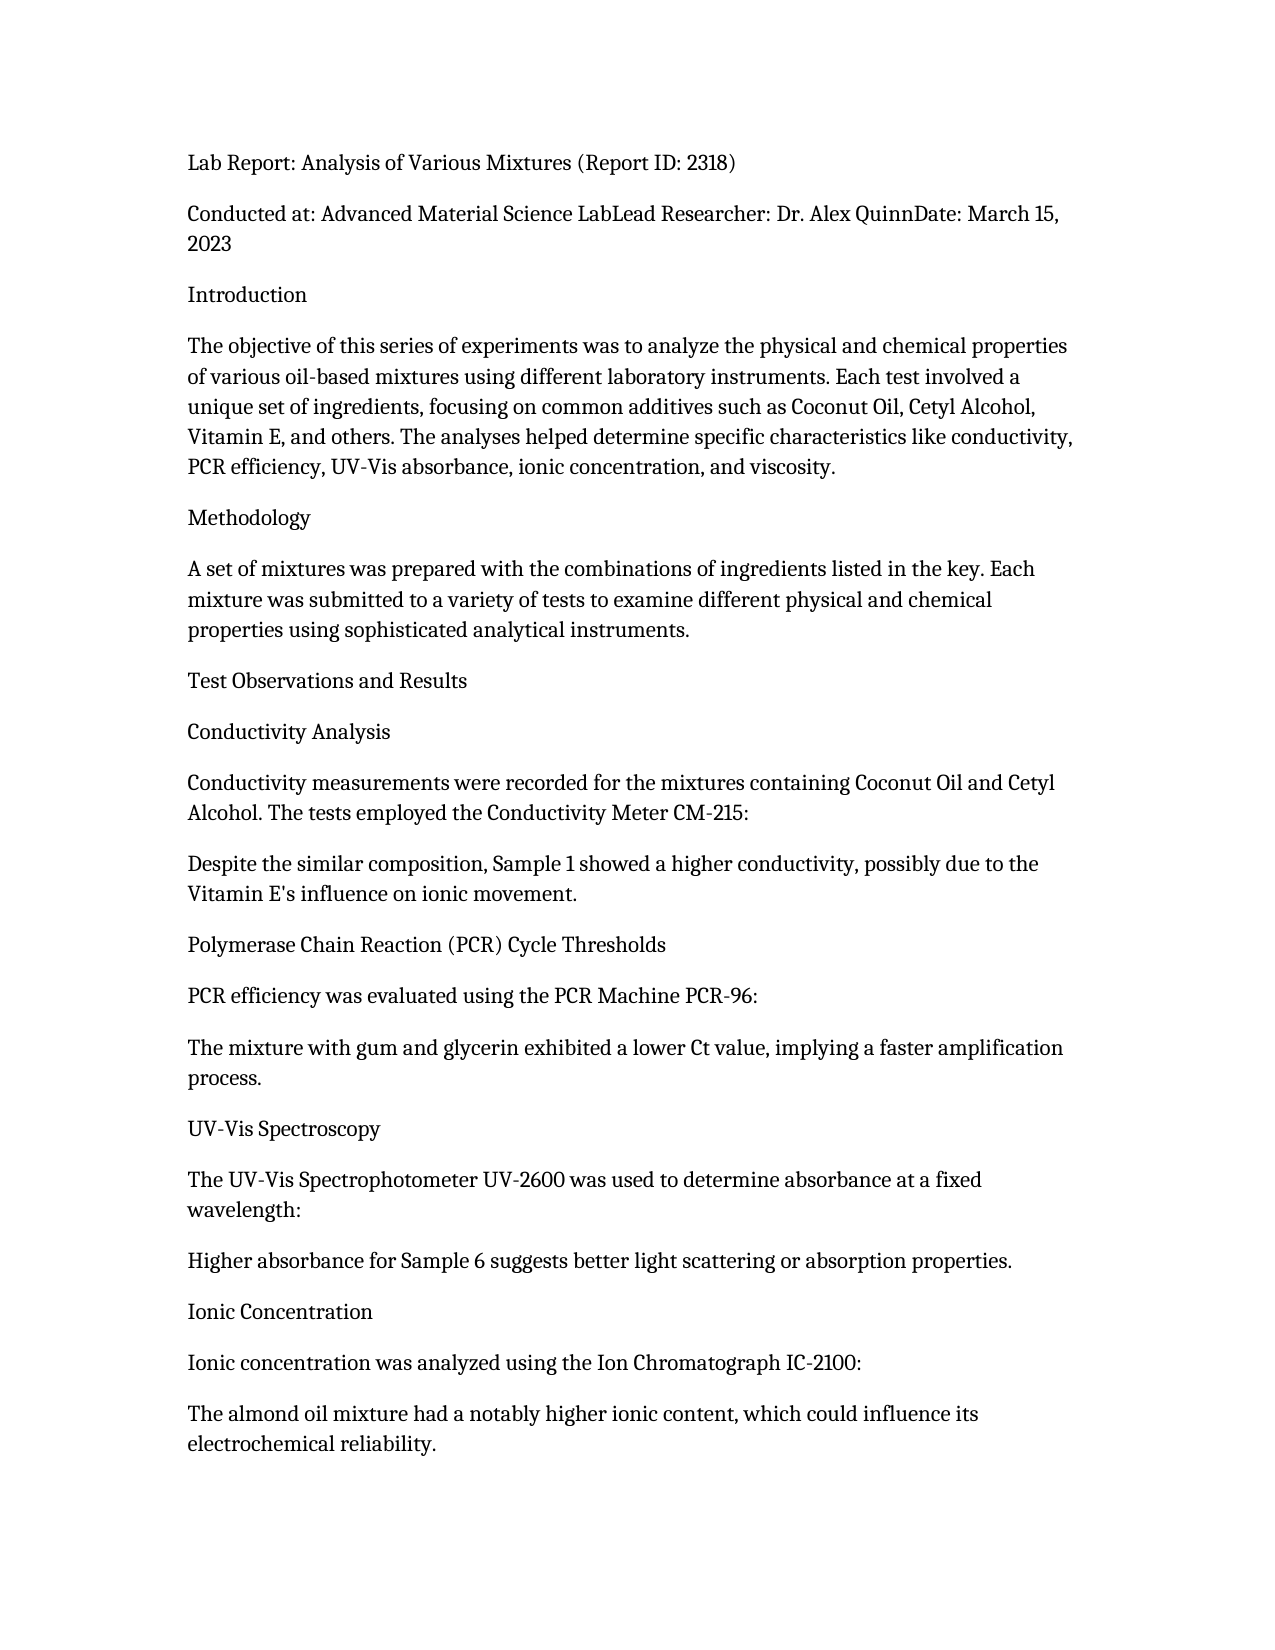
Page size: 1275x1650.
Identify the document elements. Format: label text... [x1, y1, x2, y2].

text Lab Report: Analysis of Various Mixtures (Report ID: 2318) [187, 150, 1087, 176]
text A set of mixtures was prepared with the combinations of ingredients listed in the key. Each mixture was submitted to a variety of tests to examine different physical and chemical properties using sophisticated analytical instruments. [187, 556, 1087, 643]
text Conductivity Analysis [187, 719, 1087, 745]
text The mixture with gum and glycerin exhibited a lower Ct value, implying a faster amplification process. [187, 1034, 1087, 1091]
text The almond oil mixture had a notably higher ionic content, which could influence its electrochemical reliability. [187, 1401, 1087, 1458]
text UV-Vis Spectroscopy [187, 1116, 1087, 1142]
text Higher absorbance for Sample 6 suggests better light scattering or absorption properties. [187, 1248, 1087, 1274]
text Ionic Concentration [187, 1299, 1087, 1325]
text The UV-Vis Spectrophotometer UV-2600 was used to determine absorbance at a fixed wavelength: [187, 1167, 1087, 1223]
text Methodology [187, 505, 1087, 532]
text Test Observations and Results [187, 668, 1087, 694]
text PCR efficiency was evaluated using the PCR Machine PCR-96: [187, 983, 1087, 1010]
text Introduction [187, 282, 1087, 309]
text Ionic concentration was analyzed using the Ion Chromatograph IC-2100: [187, 1350, 1087, 1376]
text Polymerase Chain Reaction (PCR) Cycle Thresholds [187, 932, 1087, 959]
text Conductivity measurements were recorded for the mixtures containing Coconut Oil and Cetyl Alcohol. The tests employed the Conductivity Meter CM-215: [187, 770, 1087, 826]
text Conducted at: Advanced Material Science LabLead Researcher: Dr. Alex QuinnDate: March 15, 2023 [187, 201, 1087, 258]
text Despite the similar composition, Sample 1 showed a higher conductivity, possibly due to the Vitamin E's influence on ionic movement. [187, 851, 1087, 908]
text The objective of this series of experiments was to analyze the physical and chemical properties of various oil-based mixtures using different laboratory instruments. Each test involved a unique set of ingredients, focusing on common additives such as Coconut Oil, Cetyl Alcohol, Vitamin E, and others. The analyses helped determine specific characteristics like conductivity, PCR efficiency, UV-Vis absorbance, ionic concentration, and viscosity. [187, 333, 1087, 481]
